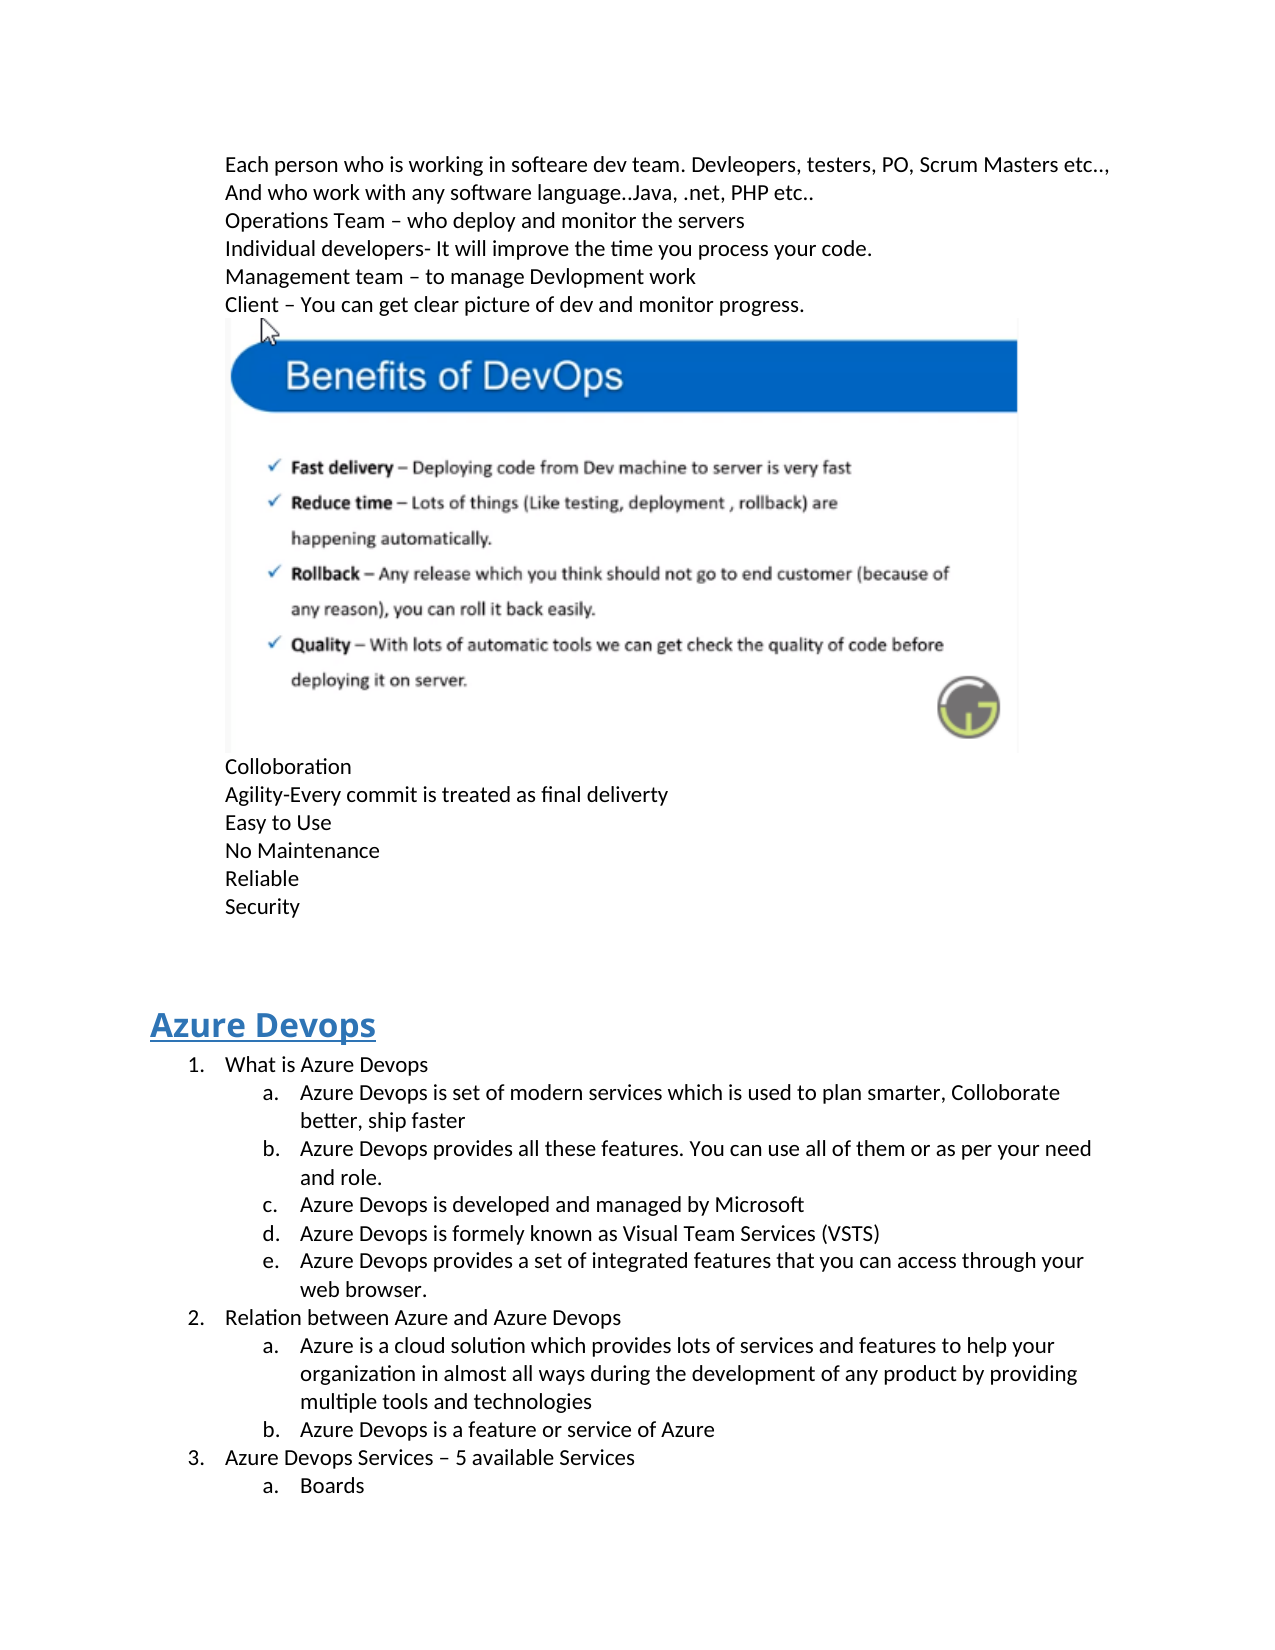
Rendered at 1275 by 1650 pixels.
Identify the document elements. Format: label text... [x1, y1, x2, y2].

text Easy to Use [225, 808, 1125, 836]
text Operations Team – who deploy and monitor the servers [225, 206, 1125, 234]
list Azure Devops is developed and managed by Microsoft [262, 1191, 1125, 1219]
list What is Azure Devops [187, 1051, 1125, 1078]
text And who work with any software language..Java, .net, PHP etc.. [225, 178, 1125, 206]
list Azure Devops is set of modern services which is used to plan smarter, Colloborate better, ship faster [262, 1078, 1125, 1134]
list Azure Devops provides a set of integrated features that you can access through your web browser. [262, 1247, 1125, 1303]
text Colloboration [225, 752, 1125, 780]
picture [225, 318, 1019, 753]
subtitle Azure Devops [150, 1002, 1125, 1047]
text Security [225, 892, 1125, 921]
text Individual developers- It will improve the time you process your code. [225, 234, 1125, 262]
list Azure Devops is formely known as Visual Team Services (VSTS) [262, 1219, 1125, 1247]
text Reliable [225, 864, 1125, 892]
text Each person who is working in softeare dev team. Devleopers, testers, PO, Scrum Masters etc.., [225, 150, 1125, 178]
text Client – You can get clear picture of dev and monitor progress. [225, 290, 1125, 318]
text Management team – to manage Devlopment work [225, 262, 1125, 290]
text Agility-Every commit is treated as final deliverty [225, 780, 1125, 808]
list Azure is a cloud solution which provides lots of services and features to help your organization in almost all ways during the development of any product by providing multiple tools and technologies [262, 1331, 1125, 1415]
list Boards [262, 1471, 1125, 1499]
list Relation between Azure and Azure Devops [187, 1303, 1125, 1331]
list Azure Devops Services – 5 available Services [187, 1443, 1125, 1471]
text No Maintenance [225, 836, 1125, 864]
list Azure Devops is a feature or service of Azure [262, 1415, 1125, 1443]
list Azure Devops provides all these features. You can use all of them or as per your need and role. [262, 1134, 1125, 1191]
